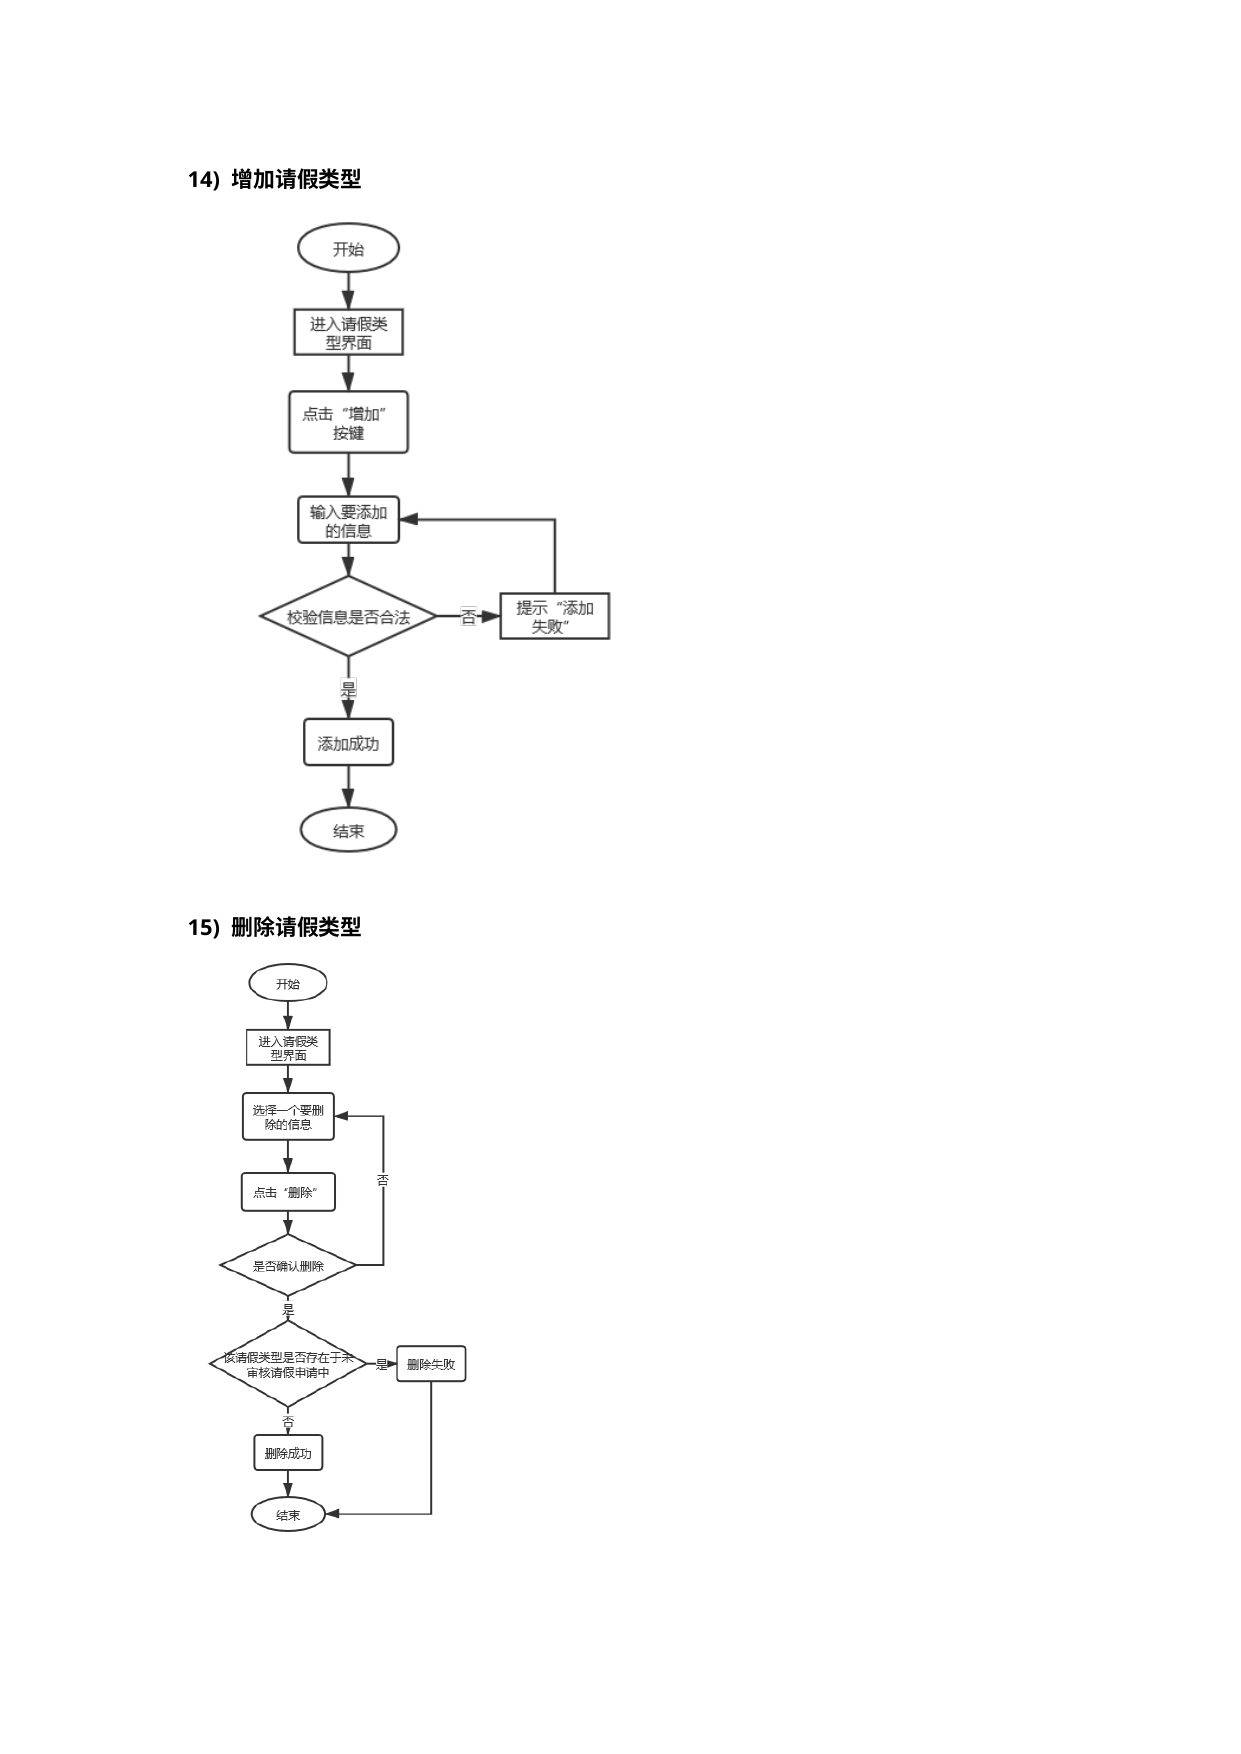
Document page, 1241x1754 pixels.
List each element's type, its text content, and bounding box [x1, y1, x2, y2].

list 增加请假类型 [187, 162, 1053, 194]
picture [231, 194, 638, 881]
picture [187, 942, 487, 1553]
list 删除请假类型 [187, 909, 1053, 942]
